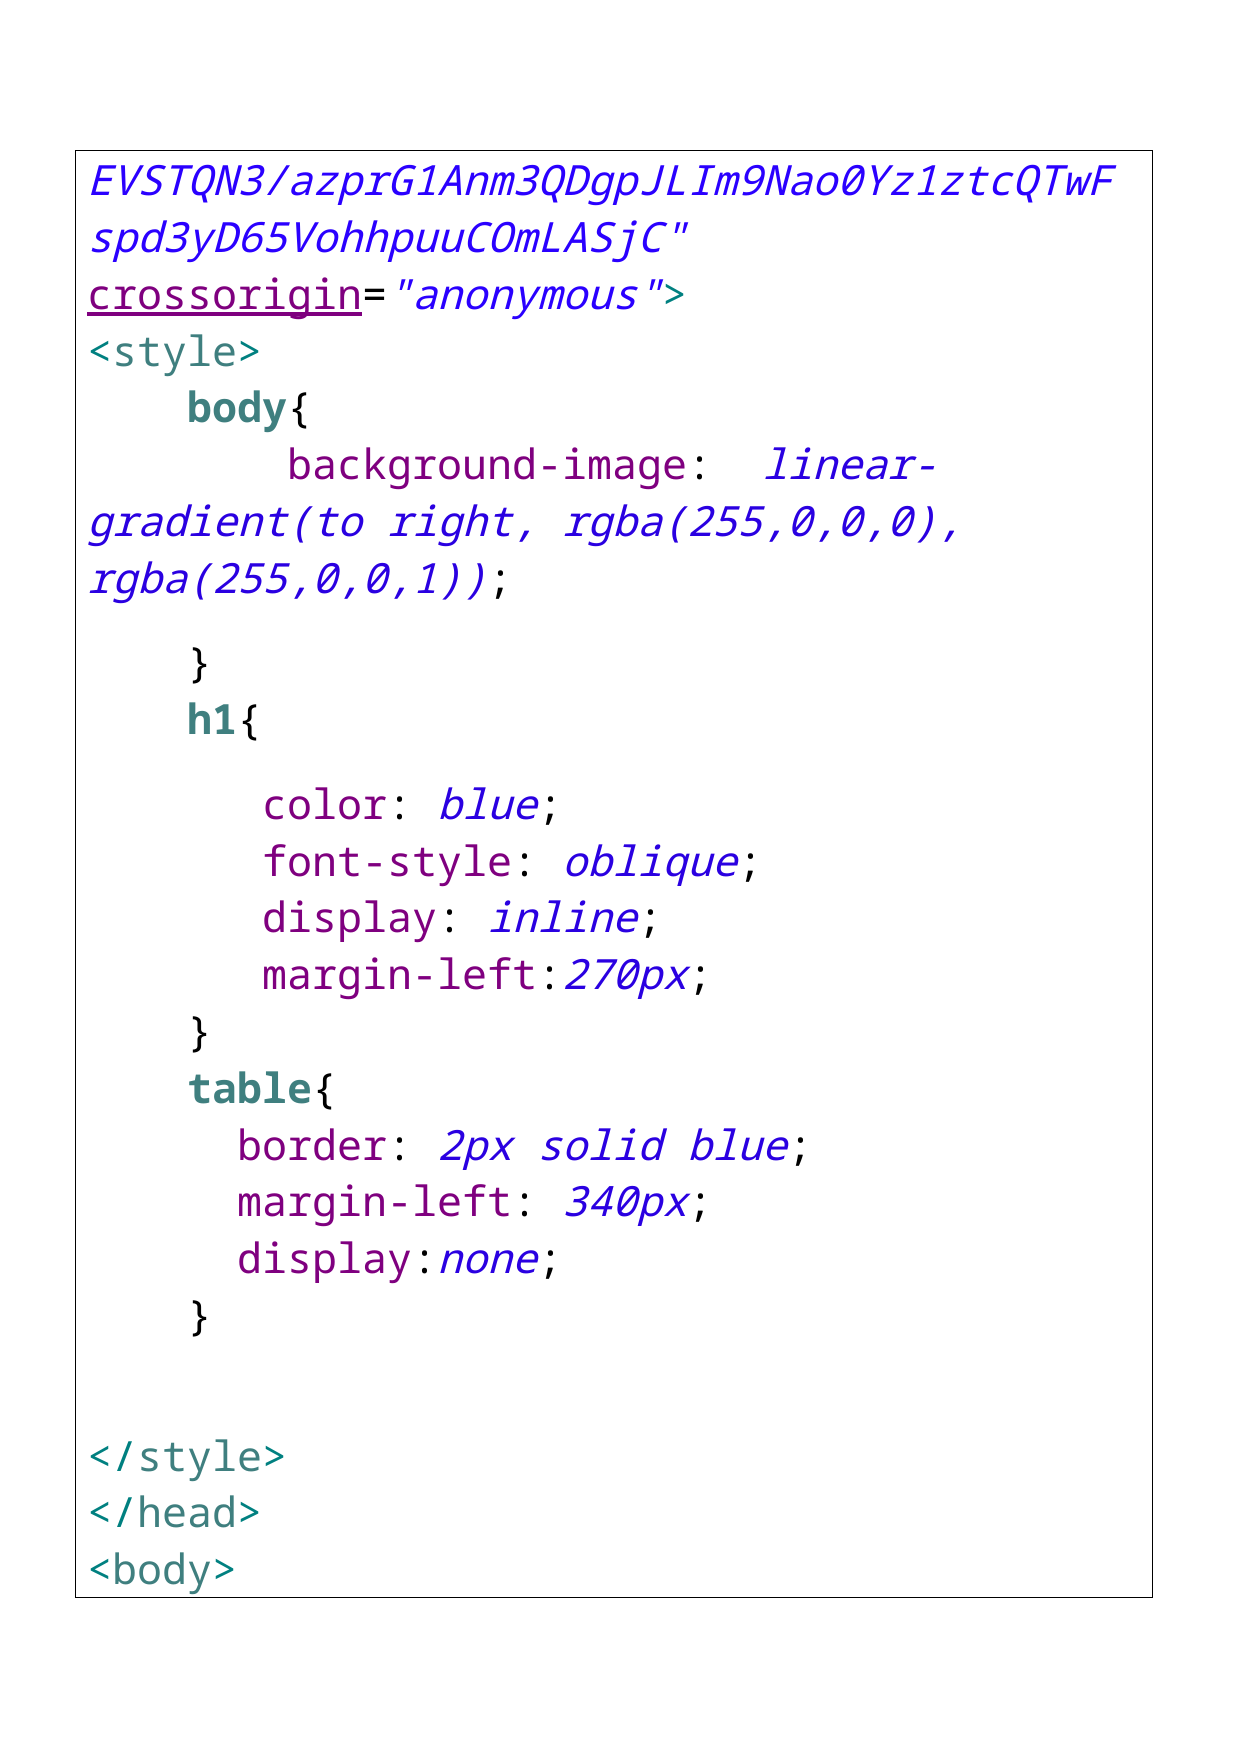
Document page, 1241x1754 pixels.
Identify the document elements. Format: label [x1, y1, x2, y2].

table_header [76, 151, 1152, 1597]
